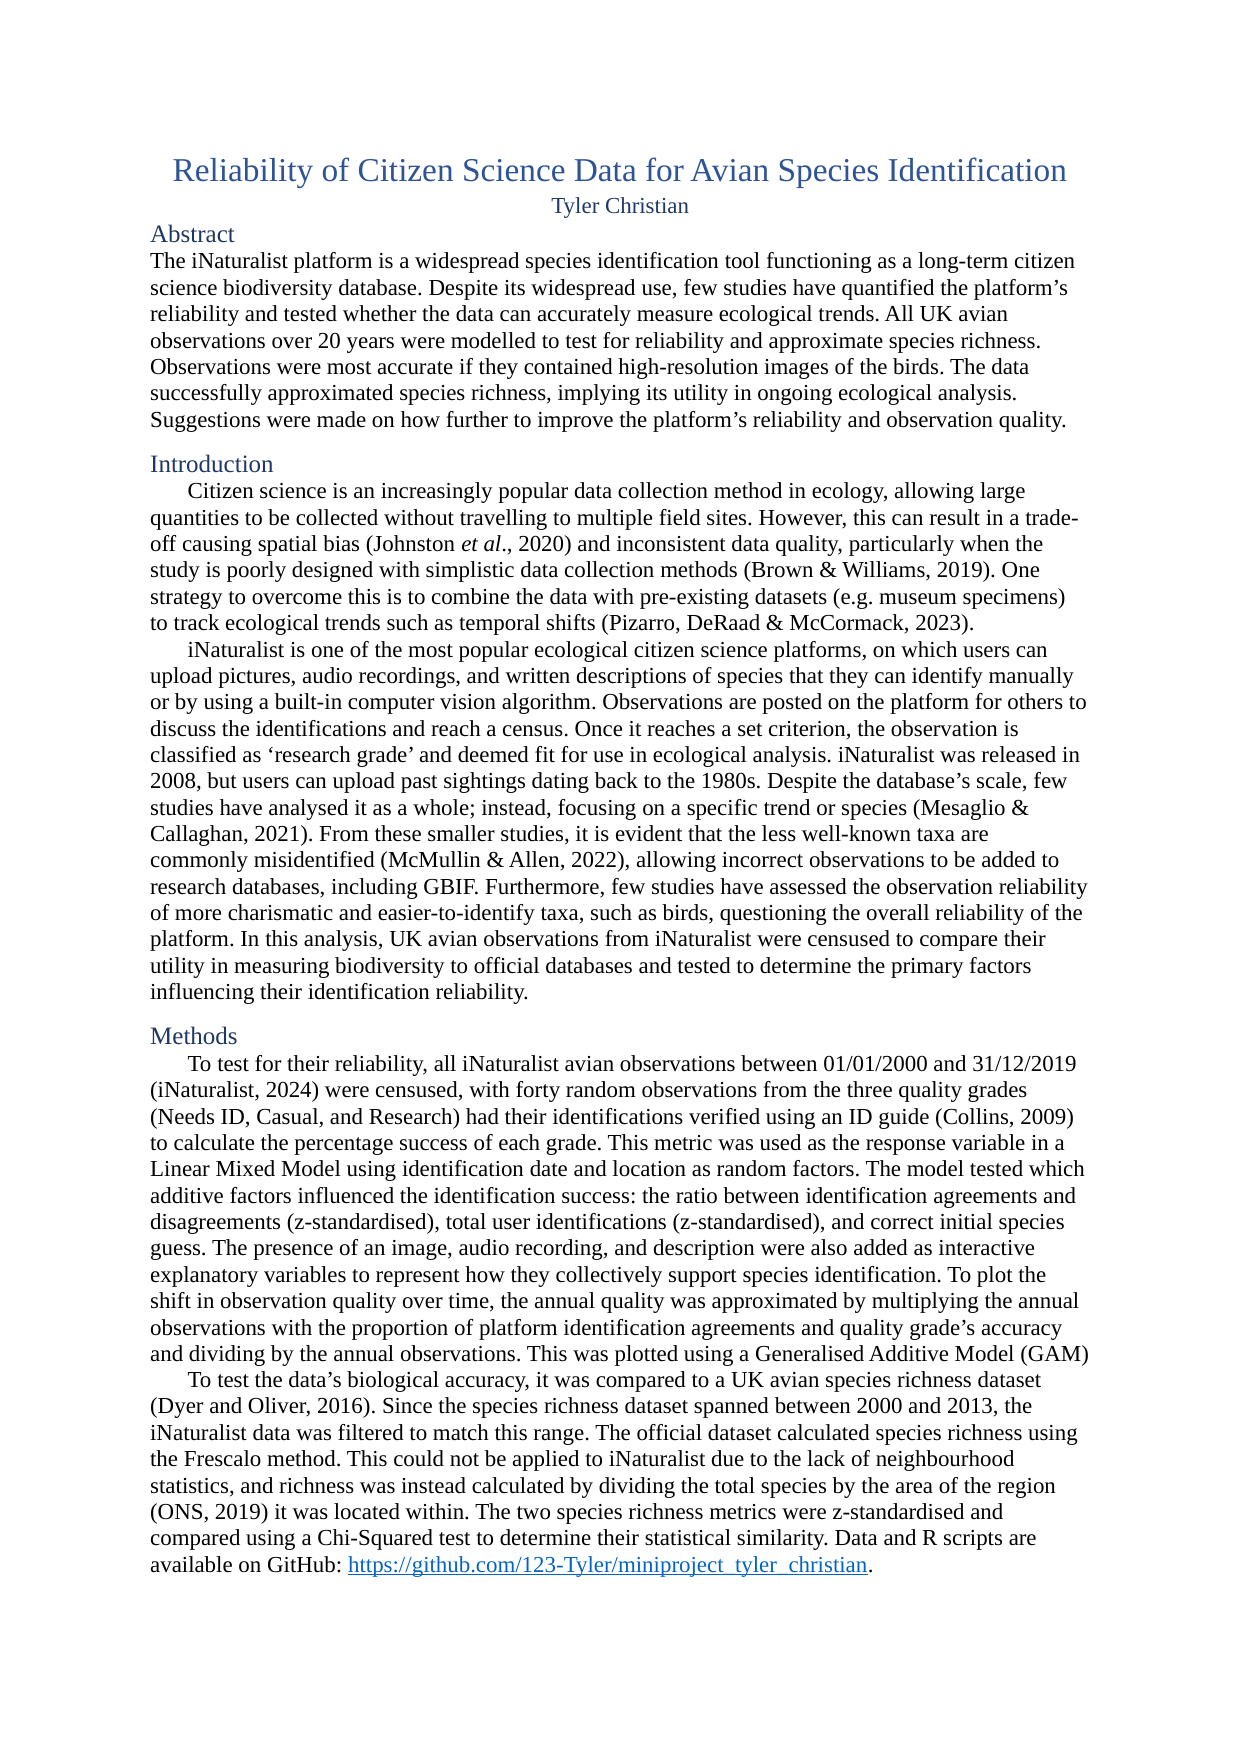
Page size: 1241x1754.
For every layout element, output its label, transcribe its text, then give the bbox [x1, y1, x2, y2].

subtitle Tyler Christian [150, 192, 1090, 219]
text To test the data’s biological accuracy, it was compared to a UK avian species richness dataset (Dyer and Oliver, 2016). Since the species richness dataset spanned between 2000 and 2013, the iNaturalist data was filtered to match this range. The official dataset calculated species richness using the Frescalo method. This could not be applied to iNaturalist due to the lack of neighbourhood statistics, and richness was instead calculated by dividing the total species by the area of the region (ONS, 2019) it was located within. The two species richness metrics were z-standardised and compared using a Chi-Squared test to determine their statistical similarity. Data and R scripts are available on GitHub: https://github.com/123-Tyler/miniproject_tyler_christian. [150, 1366, 1090, 1577]
text Citizen science is an increasingly popular data collection method in ecology, allowing large quantities to be collected without travelling to multiple field sites. However, this can result in a trade-off causing spatial bias (Johnston et al., 2020) and inconsistent data quality, particularly when the study is poorly designed with simplistic data collection methods (Brown & Williams, 2019). One strategy to overcome this is to combine the data with pre-existing datasets (e.g. museum specimens) to track ecological trends such as temporal shifts (Pizarro, DeRaad & McCormack, 2023). [150, 477, 1090, 636]
subtitle Reliability of Citizen Science Data for Avian Species Identification [150, 150, 1090, 188]
text iNaturalist is one of the most popular ecological citizen science platforms, on which users can upload pictures, audio recordings, and written descriptions of species that they can identify manually or by using a built-in computer vision algorithm. Observations are posted on the platform for others to discuss the identifications and reach a census. Once it reaches a set criterion, the observation is classified as ‘research grade’ and deemed fit for use in ecological analysis. iNaturalist was released in 2008, but users can upload past sightings dating back to the 1980s. Despite the database’s scale, few studies have analysed it as a whole; instead, focusing on a specific trend or species (Mesaglio & Callaghan, 2021). From these smaller studies, it is evident that the less well-known taxa are commonly misidentified (McMullin & Allen, 2022), allowing incorrect observations to be added to research databases, including GBIF. Furthermore, few studies have assessed the observation reliability of more charismatic and easier-to-identify taxa, such as birds, questioning the overall reliability of the platform. In this analysis, UK avian observations from iNaturalist were censused to compare their utility in measuring biodiversity to official databases and tested to determine the primary factors influencing their identification reliability. [150, 636, 1090, 1004]
subtitle Abstract [150, 219, 1090, 248]
subtitle Methods [150, 1021, 1090, 1050]
text To test for their reliability, all iNaturalist avian observations between 01/01/2000 and 31/12/2019 (iNaturalist, 2024) were censused, with forty random observations from the three quality grades (Needs ID, Casual, and Research) had their identifications verified using an ID guide (Collins, 2009) to calculate the percentage success of each grade. This metric was used as the response variable in a Linear Mixed Model using identification date and location as random factors. The model tested which additive factors influenced the identification success: the ratio between identification agreements and disagreements (z-standardised), total user identifications (z-standardised), and correct initial species guess. The presence of an image, audio recording, and description were also added as interactive explanatory variables to represent how they collectively support species identification. To plot the shift in observation quality over time, the annual quality was approximated by multiplying the annual observations with the proportion of platform identification agreements and quality grade’s accuracy and dividing by the annual observations. This was plotted using a Generalised Additive Model (GAM) [150, 1050, 1090, 1366]
subtitle Introduction [150, 449, 1090, 477]
text The iNaturalist platform is a widespread species identification tool functioning as a long-term citizen science biodiversity database. Despite its widespread use, few studies have quantified the platform’s reliability and tested whether the data can accurately measure ecological trends. All UK avian observations over 20 years were modelled to test for reliability and approximate species richness. Observations were most accurate if they contained high-resolution images of the birds. The data successfully approximated species richness, implying its utility in ongoing ecological analysis. Suggestions were made on how further to improve the platform’s reliability and observation quality. [150, 248, 1090, 432]
